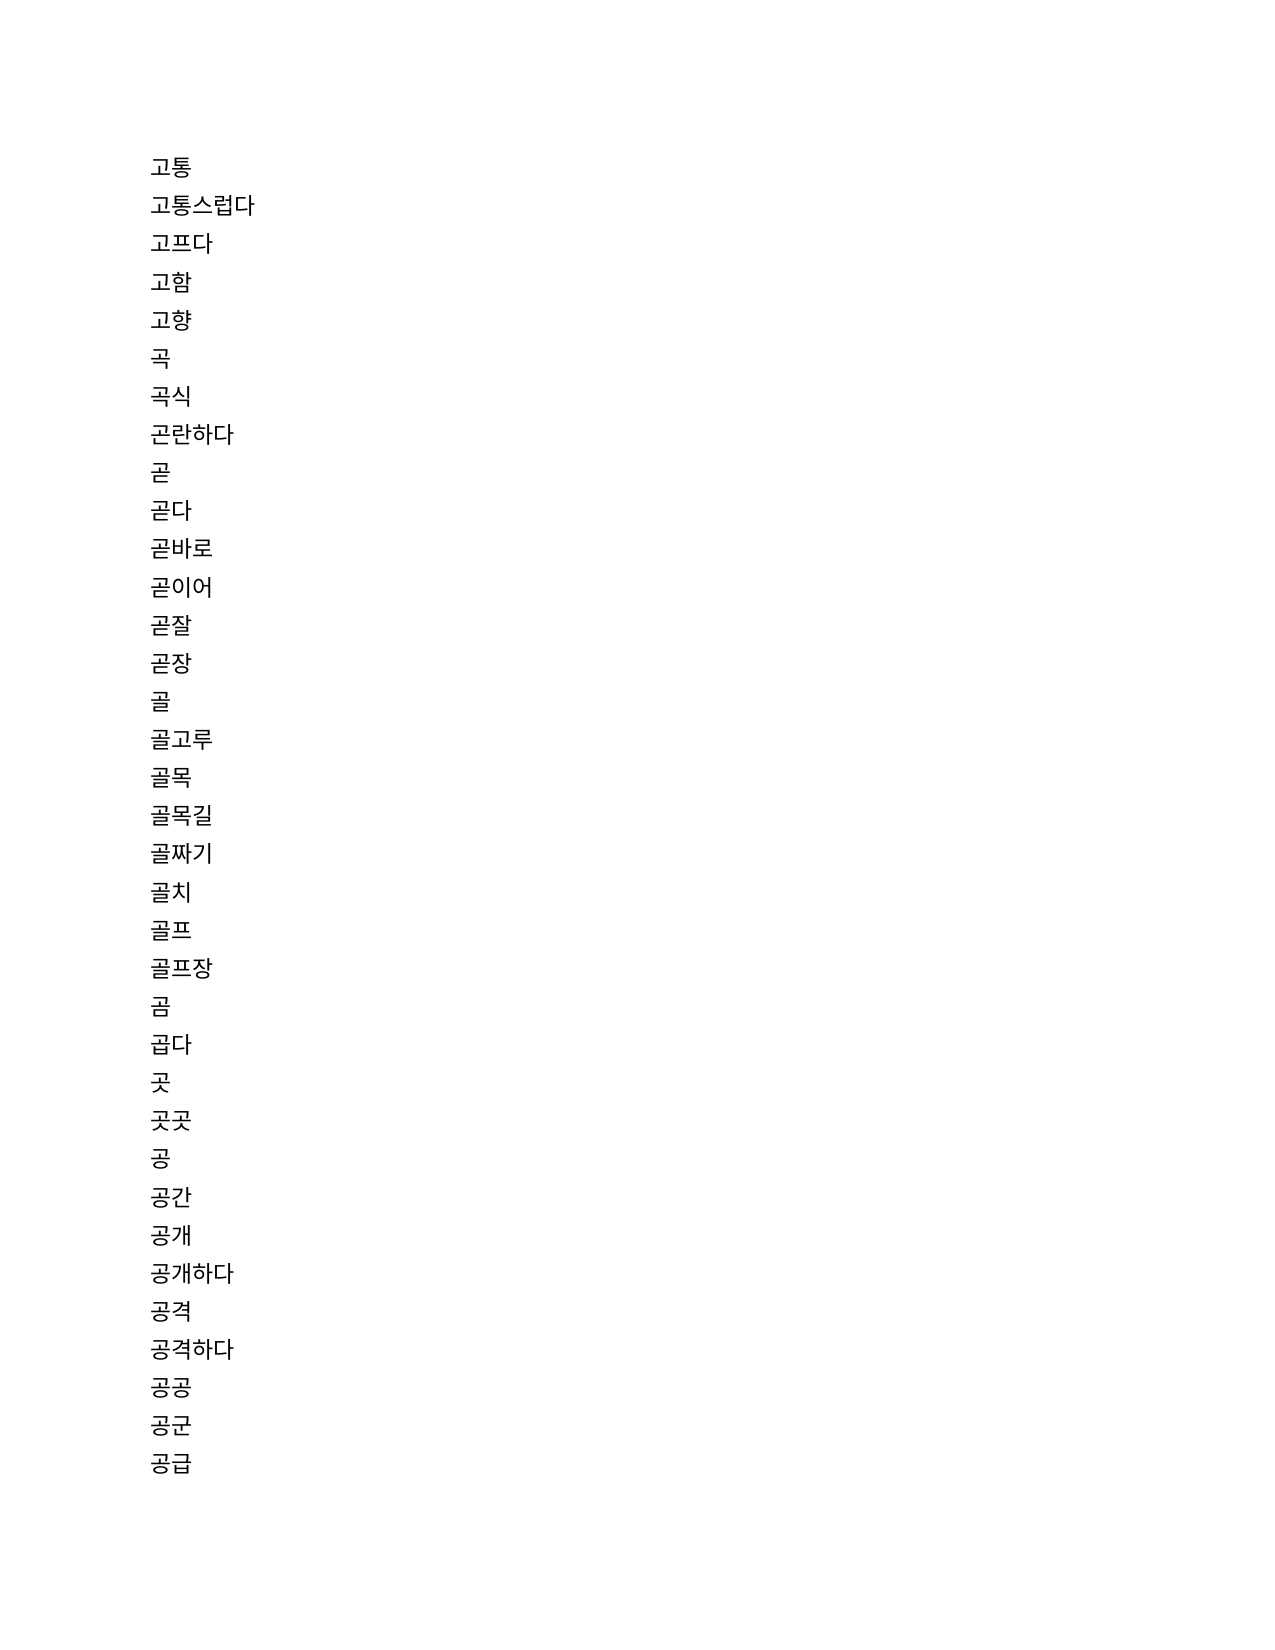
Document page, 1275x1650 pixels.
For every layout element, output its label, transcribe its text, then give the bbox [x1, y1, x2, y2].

text 고함 [150, 264, 1125, 298]
text 공격 [150, 1294, 1125, 1327]
text 골프장 [150, 951, 1125, 984]
text 공격하다 [150, 1332, 1125, 1365]
text 곧장 [150, 646, 1125, 679]
text 공공 [150, 1370, 1125, 1403]
text 곱다 [150, 1027, 1125, 1060]
text 곧잘 [150, 607, 1125, 641]
text 곳 [150, 1065, 1125, 1098]
text 고향 [150, 302, 1125, 336]
text 고프다 [150, 226, 1125, 259]
text 곳곳 [150, 1103, 1125, 1136]
text 골목길 [150, 798, 1125, 831]
text 곧다 [150, 493, 1125, 526]
text 공군 [150, 1408, 1125, 1441]
text 공 [150, 1141, 1125, 1174]
text 고통스럽다 [150, 188, 1125, 221]
text 곡식 [150, 379, 1125, 412]
text 곤란하다 [150, 417, 1125, 450]
text 공개 [150, 1217, 1125, 1251]
text 곰 [150, 989, 1125, 1022]
text 곧 [150, 455, 1125, 488]
text 골짜기 [150, 836, 1125, 869]
text 공급 [150, 1446, 1125, 1479]
text 골치 [150, 874, 1125, 908]
text 골프 [150, 912, 1125, 946]
text 공간 [150, 1179, 1125, 1213]
text 골 [150, 684, 1125, 717]
text 곧바로 [150, 531, 1125, 564]
text 곧이어 [150, 569, 1125, 603]
text 골목 [150, 760, 1125, 793]
text 골고루 [150, 722, 1125, 755]
text 곡 [150, 341, 1125, 374]
text 공개하다 [150, 1256, 1125, 1289]
text 고통 [150, 150, 1125, 183]
